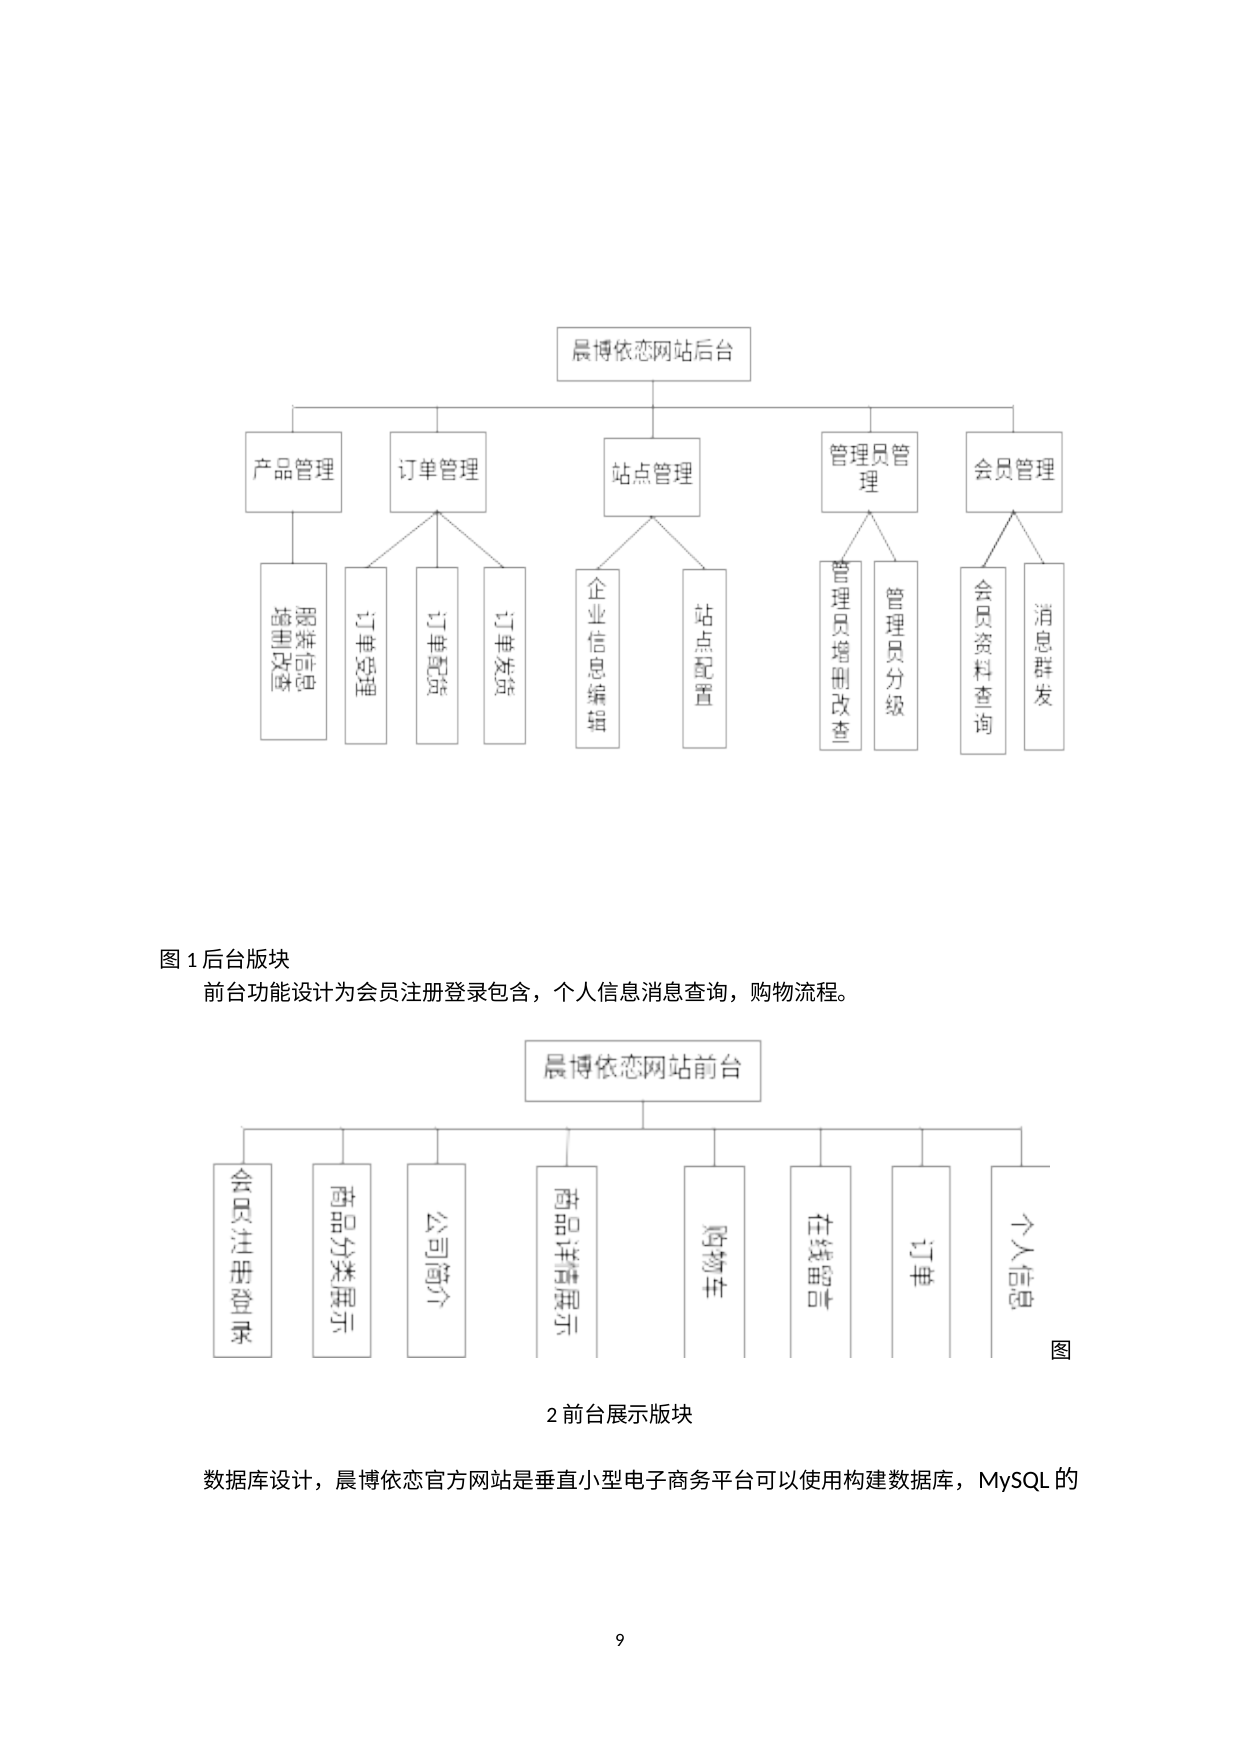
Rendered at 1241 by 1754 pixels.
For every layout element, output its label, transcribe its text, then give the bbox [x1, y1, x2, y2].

text 数据库设计，晨博依恋官方网站是垂直小型电子商务平台可以使用构建数据库，MySQL的SQL“结构化查询语言”。由于其体积小、速度快、总体拥有成本低，尤其是开放源码这一特点，许多中小型网站为了降低网站总体拥有成本而选择了MySQL作为网站数据库。 [159, 1445, 1079, 1510]
text 图 2 前台展示版块 [159, 1023, 1079, 1429]
text 图 1 后台版块 [159, 162, 1079, 974]
text 前台功能设计为会员注册登录包含，个人信息消息查询，购物流程。 [159, 974, 1079, 1007]
